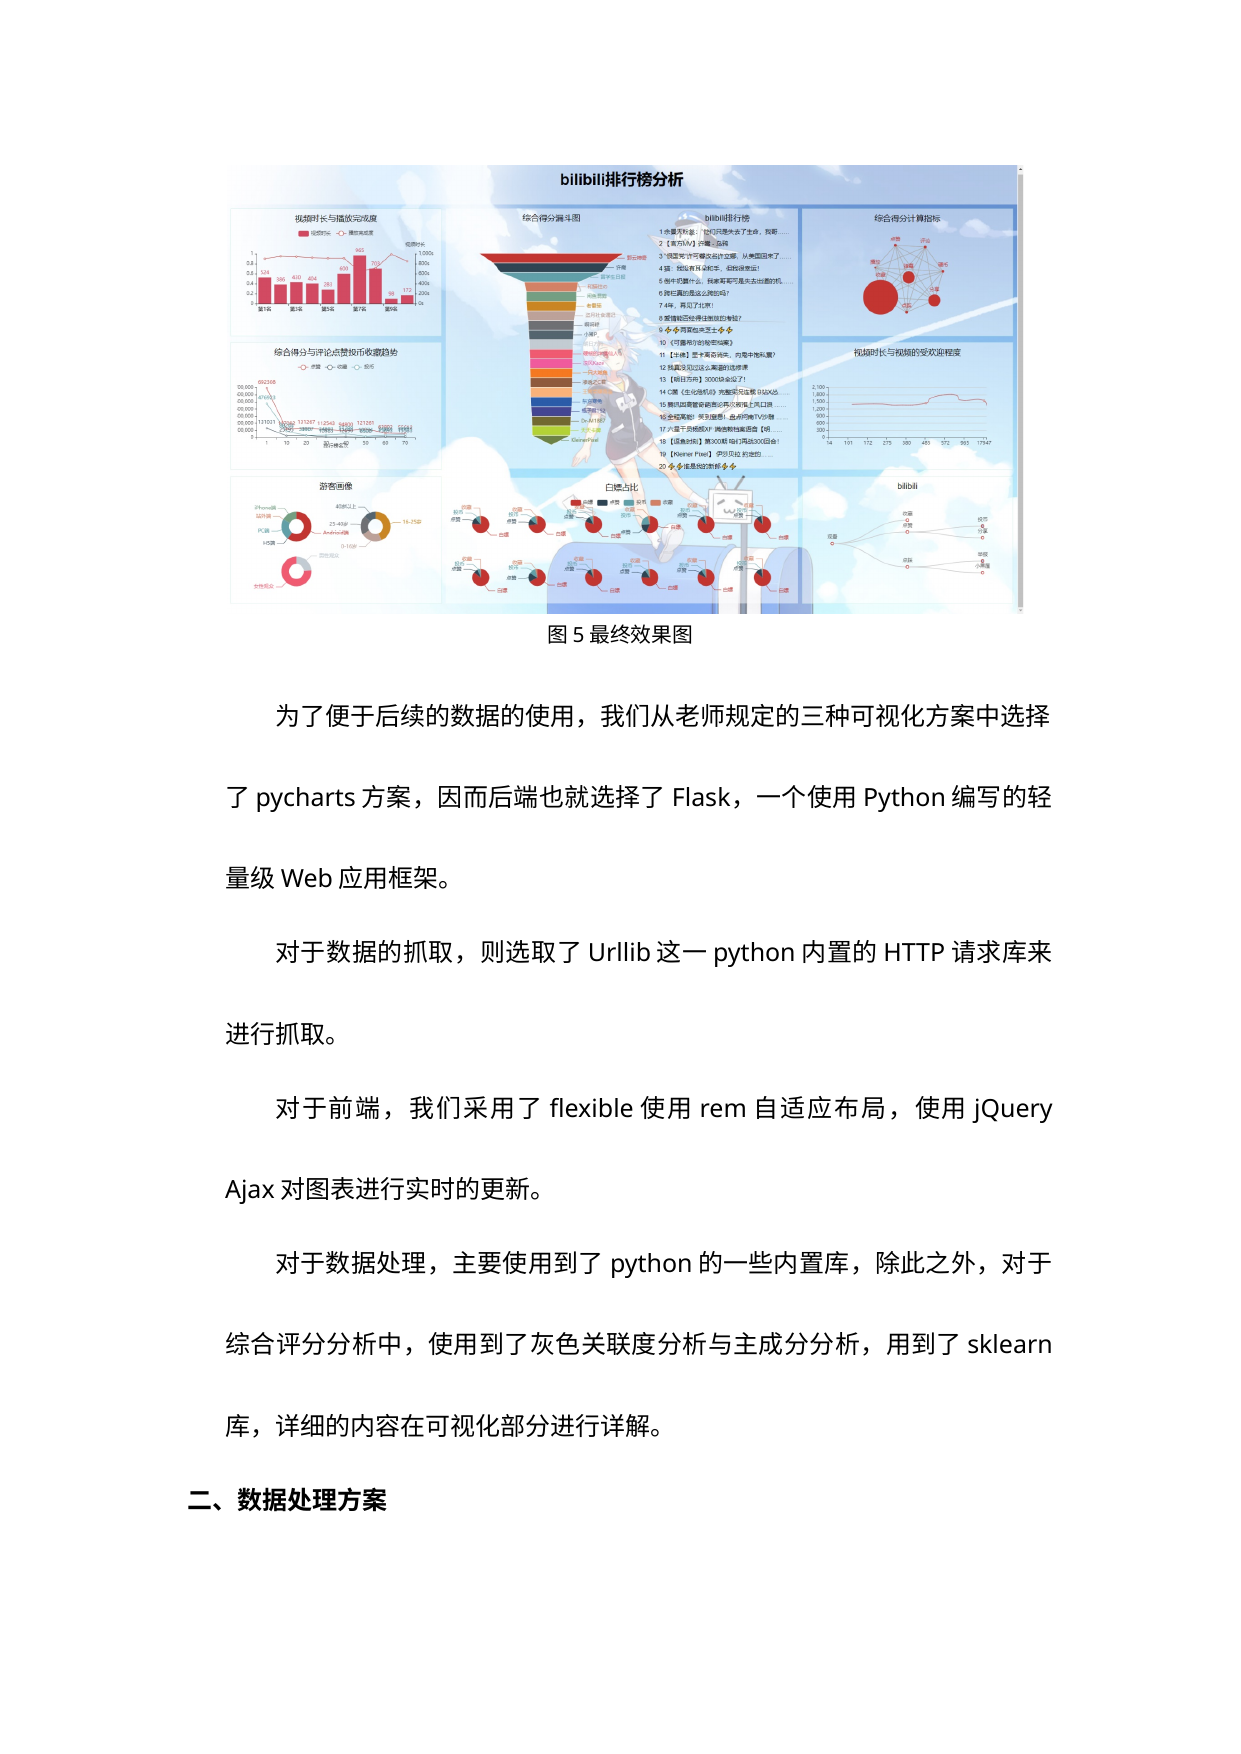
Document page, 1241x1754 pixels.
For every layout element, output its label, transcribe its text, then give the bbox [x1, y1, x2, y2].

list 数据处理方案 [187, 1466, 1053, 1531]
list 对于前端，我们采用了flexible使用rem自适应布局，使用jQuery Ajax对图表进行实时的更新。 [225, 1074, 1053, 1220]
text 图 5 最终效果图 [187, 617, 1053, 649]
picture [226, 165, 1024, 614]
list 对于数据处理，主要使用到了python的一些内置库，除此之外，对于综合评分分析中，使用到了灰色关联度分析与主成分分析，用到了sklearn库，详细的内容在可视化部分进行详解。 [225, 1229, 1053, 1457]
list 对于数据的抓取，则选取了Urllib这一python内置的HTTP请求库来进行抓取。 [225, 918, 1053, 1065]
list 为了便于后续的数据的使用，我们从老师规定的三种可视化方案中选择了pycharts方案，因而后端也就选择了Flask，一个使用Python编写的轻量级 Web应用框架。 [225, 682, 1053, 909]
